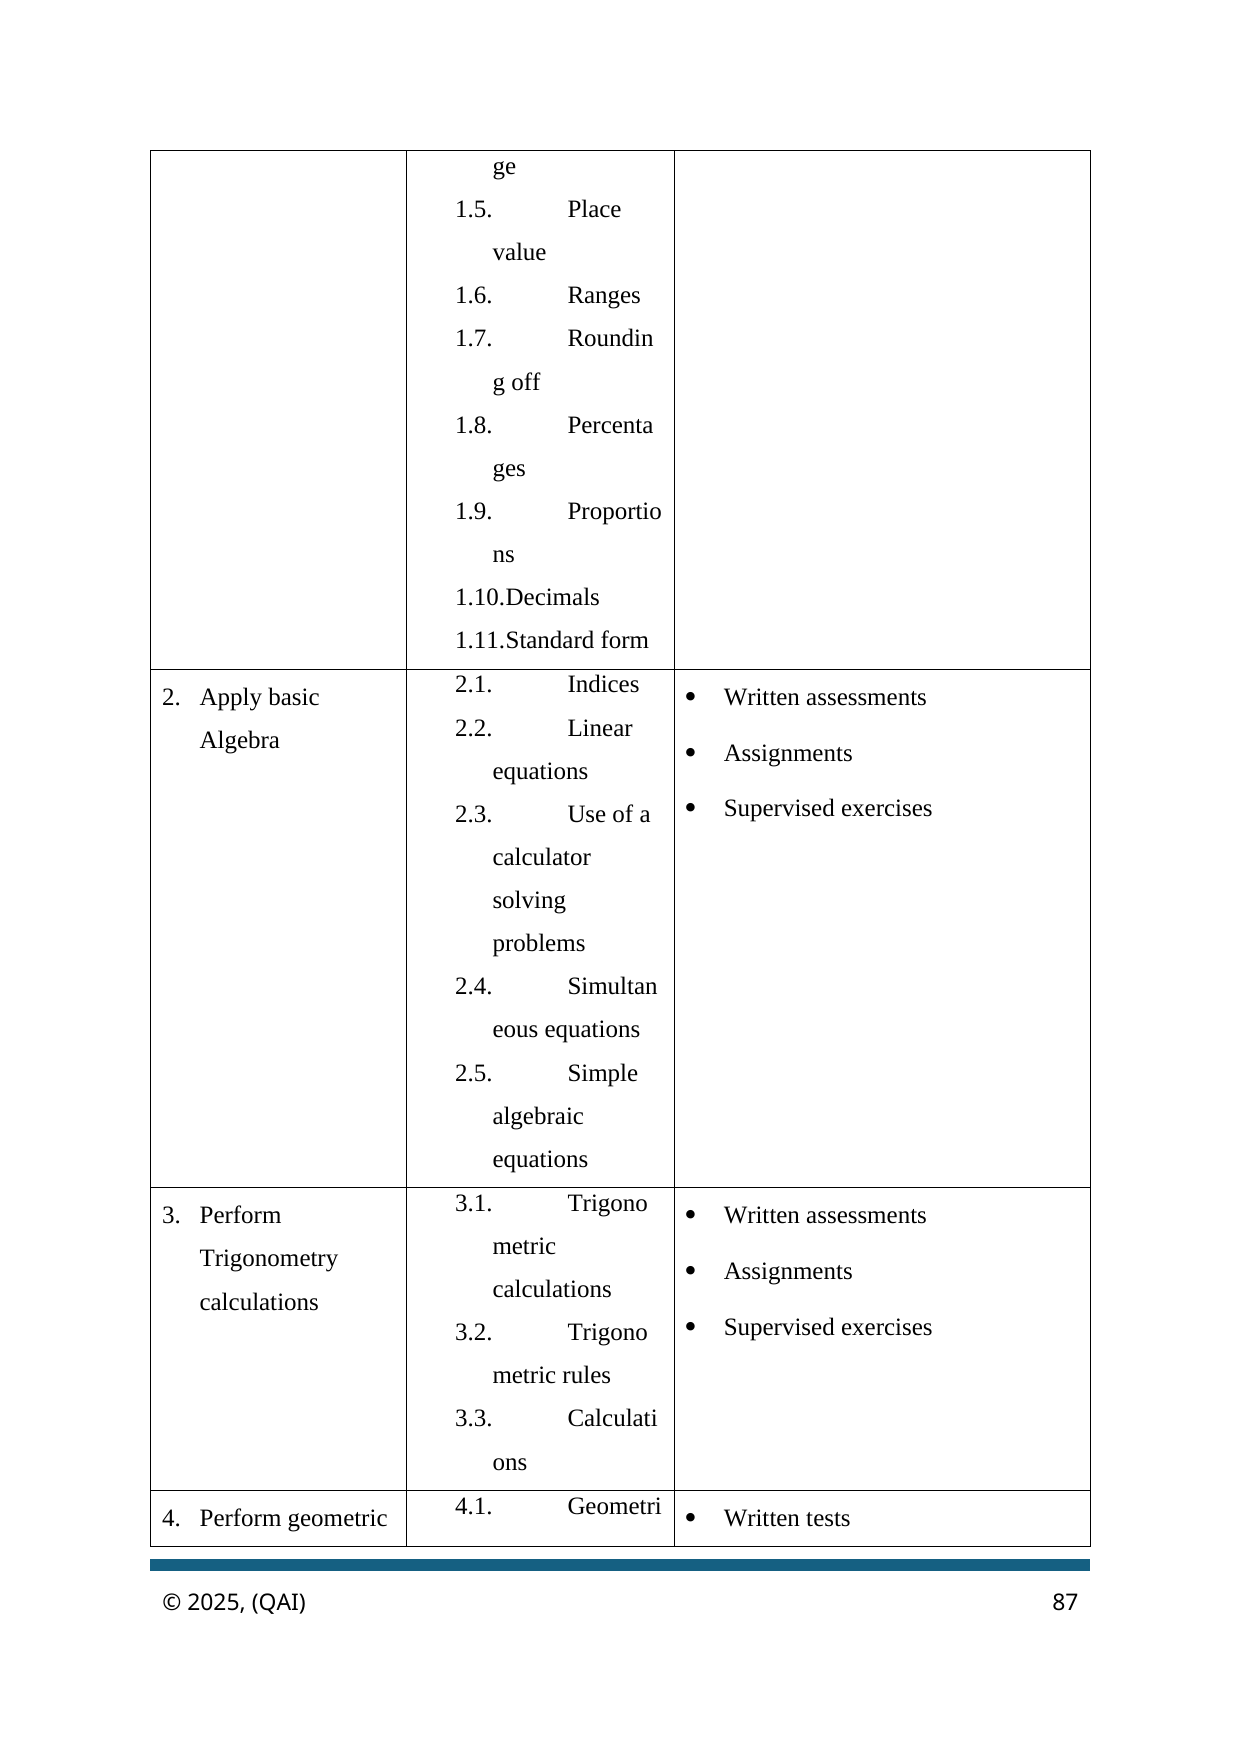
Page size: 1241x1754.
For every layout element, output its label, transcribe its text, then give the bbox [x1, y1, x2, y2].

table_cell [675, 1188, 1090, 1490]
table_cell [151, 151, 406, 668]
table_cell Perform Trigonometry calculations [151, 1188, 406, 1490]
table_cell Written assessments Assignments Supervised exercises [675, 670, 1090, 1187]
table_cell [407, 1491, 674, 1546]
table_cell Indices Linear equations Use of a calculator solving problems Simultaneous equations Simple algebraic equations [407, 670, 674, 1187]
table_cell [675, 151, 1090, 668]
table_cell Apply basic Algebra [151, 670, 406, 1187]
table_cell Trigonometric calculations Trigonometric rules Calculations [407, 1188, 674, 1490]
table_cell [675, 1491, 1090, 1546]
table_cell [407, 151, 674, 668]
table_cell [151, 1491, 406, 1546]
